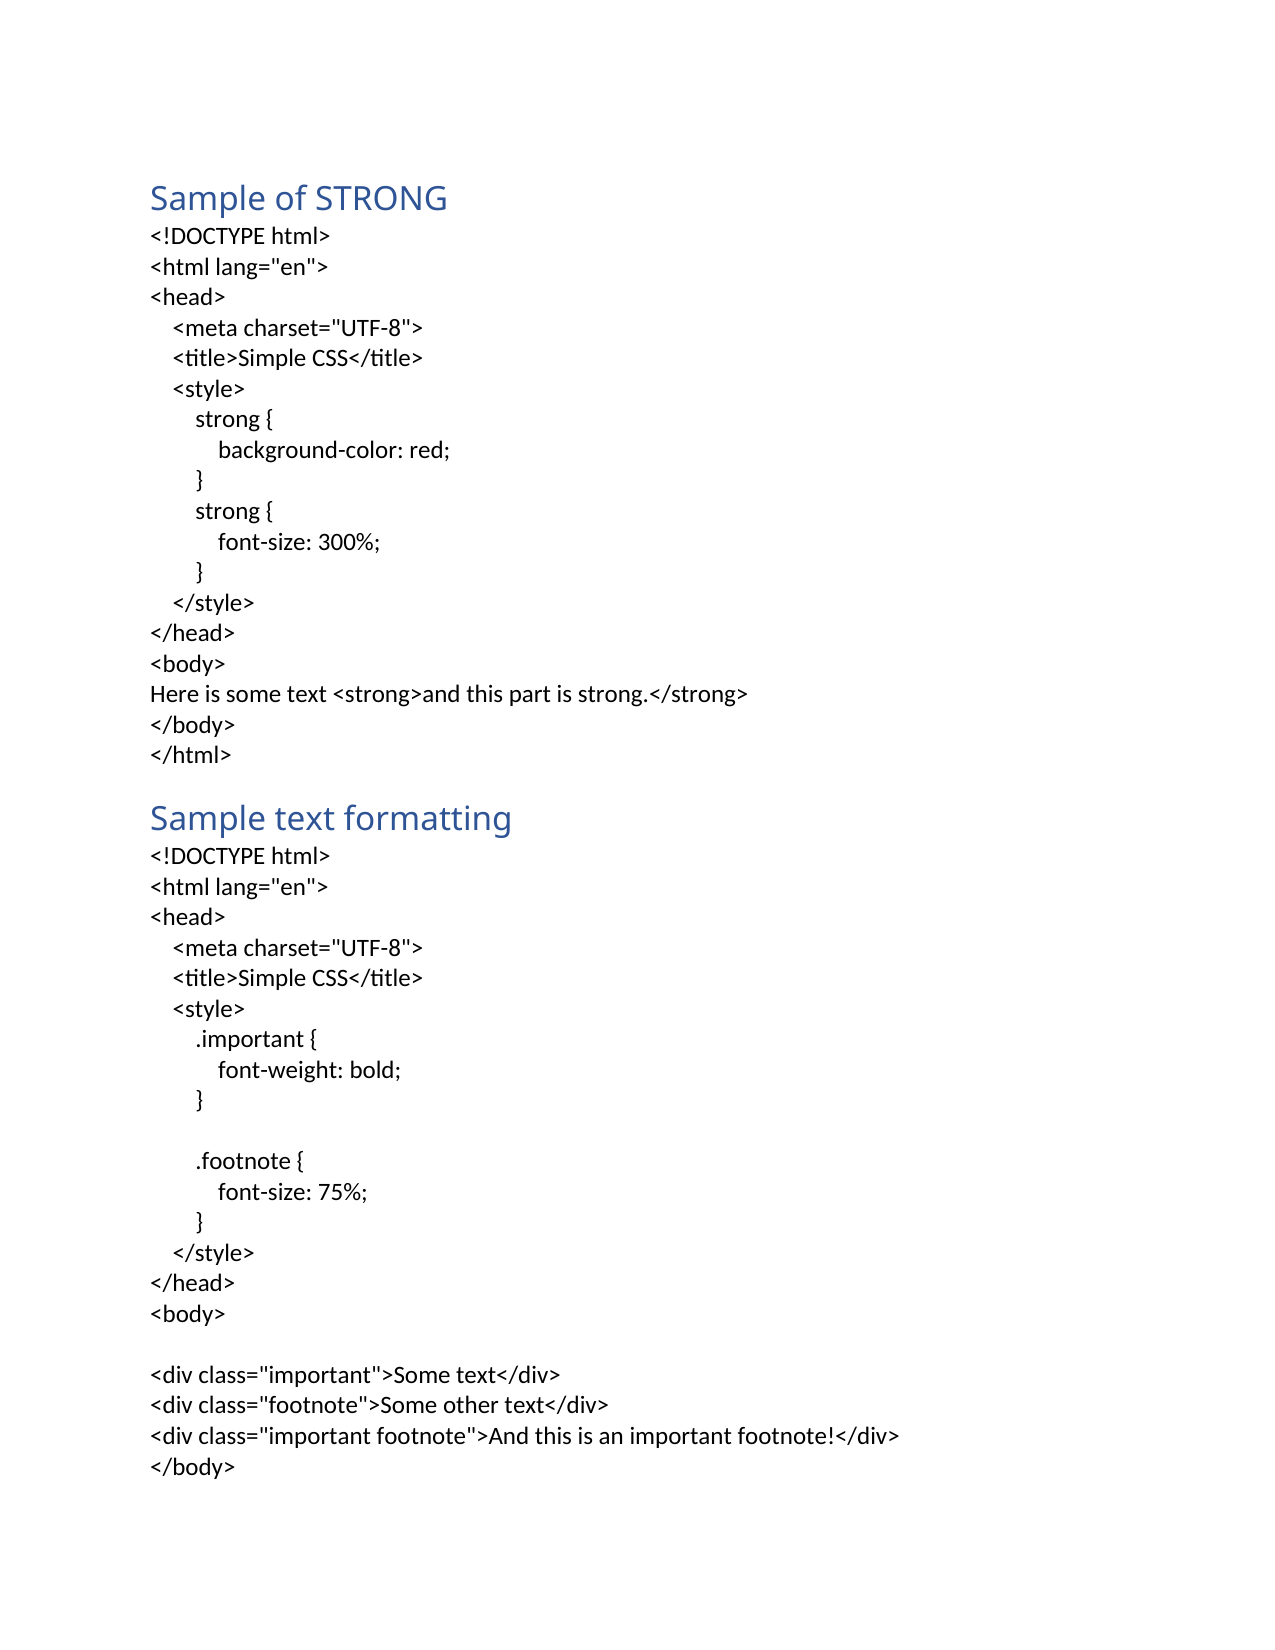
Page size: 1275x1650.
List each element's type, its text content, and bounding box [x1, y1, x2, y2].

text <html lang="en"> [150, 251, 1125, 281]
text strong { [150, 495, 1125, 526]
text <body> [150, 1298, 1125, 1328]
text </head> [150, 1267, 1125, 1298]
text font-size: 300%; [150, 526, 1125, 556]
subtitle Sample text formatting [150, 795, 1125, 840]
text font-size: 75%; [150, 1176, 1125, 1206]
text <title>Simple CSS</title> [150, 962, 1125, 993]
text <body> [150, 648, 1125, 678]
text } [150, 1206, 1125, 1237]
text font-weight: bold; [150, 1054, 1125, 1084]
text } [150, 1084, 1125, 1115]
text strong { [150, 403, 1125, 434]
text </head> [150, 617, 1125, 648]
text .important { [150, 1023, 1125, 1054]
text </body> [150, 1451, 1125, 1481]
text </body> [150, 709, 1125, 739]
text <!DOCTYPE html> [150, 840, 1125, 871]
text <style> [150, 993, 1125, 1023]
text <head> [150, 901, 1125, 932]
text <meta charset="UTF-8"> [150, 312, 1125, 342]
text <title>Simple CSS</title> [150, 342, 1125, 373]
text </style> [150, 1237, 1125, 1267]
text </html> [150, 739, 1125, 770]
text } [150, 464, 1125, 495]
text background-color: red; [150, 434, 1125, 464]
text .footnote { [150, 1145, 1125, 1176]
text <div class="important footnote">And this is an important footnote!</div> [150, 1420, 1125, 1451]
text <div class="important">Some text</div> [150, 1359, 1125, 1389]
subtitle Sample of STRONG [150, 175, 1125, 220]
text <html lang="en"> [150, 871, 1125, 901]
text <style> [150, 373, 1125, 403]
text } [150, 556, 1125, 587]
text <!DOCTYPE html> [150, 220, 1125, 251]
text </style> [150, 587, 1125, 617]
text Here is some text <strong>and this part is strong.</strong> [150, 678, 1125, 709]
text <meta charset="UTF-8"> [150, 932, 1125, 962]
text <div class="footnote">Some other text</div> [150, 1389, 1125, 1420]
text <head> [150, 281, 1125, 312]
